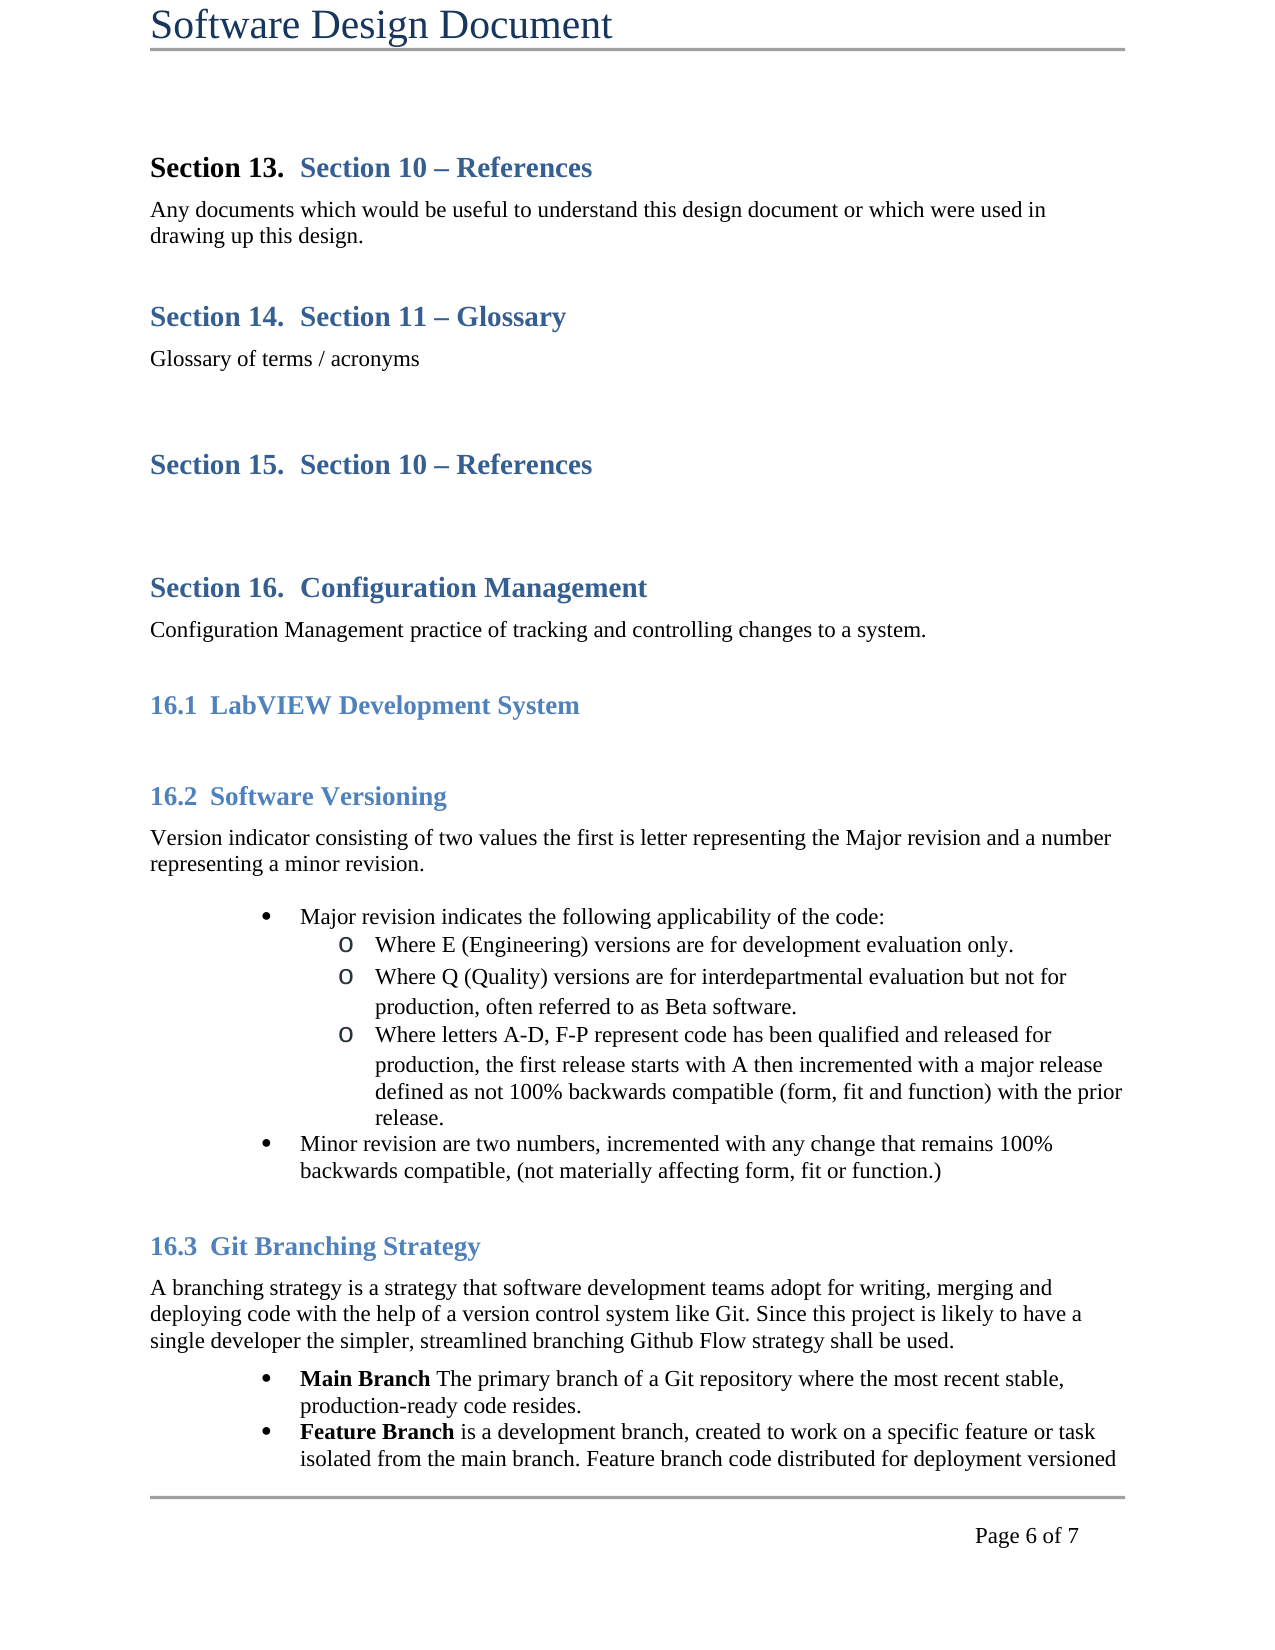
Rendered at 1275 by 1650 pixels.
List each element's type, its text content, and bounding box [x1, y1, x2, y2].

subtitle LabVIEW Development System [150, 689, 1125, 721]
subtitle Configuration Management [150, 570, 1125, 603]
list Minor revision are two numbers, incremented with any change that remains 100% backwards compatible, (not materially affecting form, fit or function.) [262, 1130, 1125, 1183]
text Any documents which would be useful to understand this design document or which were used in drawing up this design. [150, 196, 1125, 249]
subtitle Software Versioning [150, 780, 1125, 811]
text Glossary of terms / acronyms [150, 345, 1125, 371]
text Configuration Management practice of tracking and controlling changes to a system. [150, 616, 1125, 642]
list Where Q (Quality) versions are for interdepartmental evaluation but not for production, often referred to as Beta software. [337, 961, 1125, 1019]
subtitle Section 10 – References [150, 447, 1125, 481]
subtitle Section 10 – References [150, 150, 1125, 183]
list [262, 1418, 1125, 1471]
text A branching strategy is a strategy that software development teams adopt for writing, merging and deploying code with the help of a version control system like Git. Since this project is likely to have a single developer the simpler, streamlined branching Github Flow strategy shall be used. [150, 1274, 1125, 1353]
list Where E (Engineering) versions are for development evaluation only. [337, 929, 1125, 961]
list Where letters A-D, F-P represent code has been qualified and released for production, the first release starts with A then incremented with a major release defined as not 100% backwards compatible (form, fit and function) with the prior release. [337, 1019, 1125, 1130]
subtitle Section 11 – Glossary [150, 299, 1125, 332]
text Version indicator consisting of two values the first is letter representing the Major revision and a number representing a minor revision. [150, 824, 1125, 877]
list Main Branch The primary branch of a Git repository where the most recent stable, production-ready code resides. [262, 1366, 1125, 1418]
list Major revision indicates the following applicability of the code: [262, 903, 1125, 929]
subtitle Git Branching Strategy [150, 1230, 1125, 1261]
